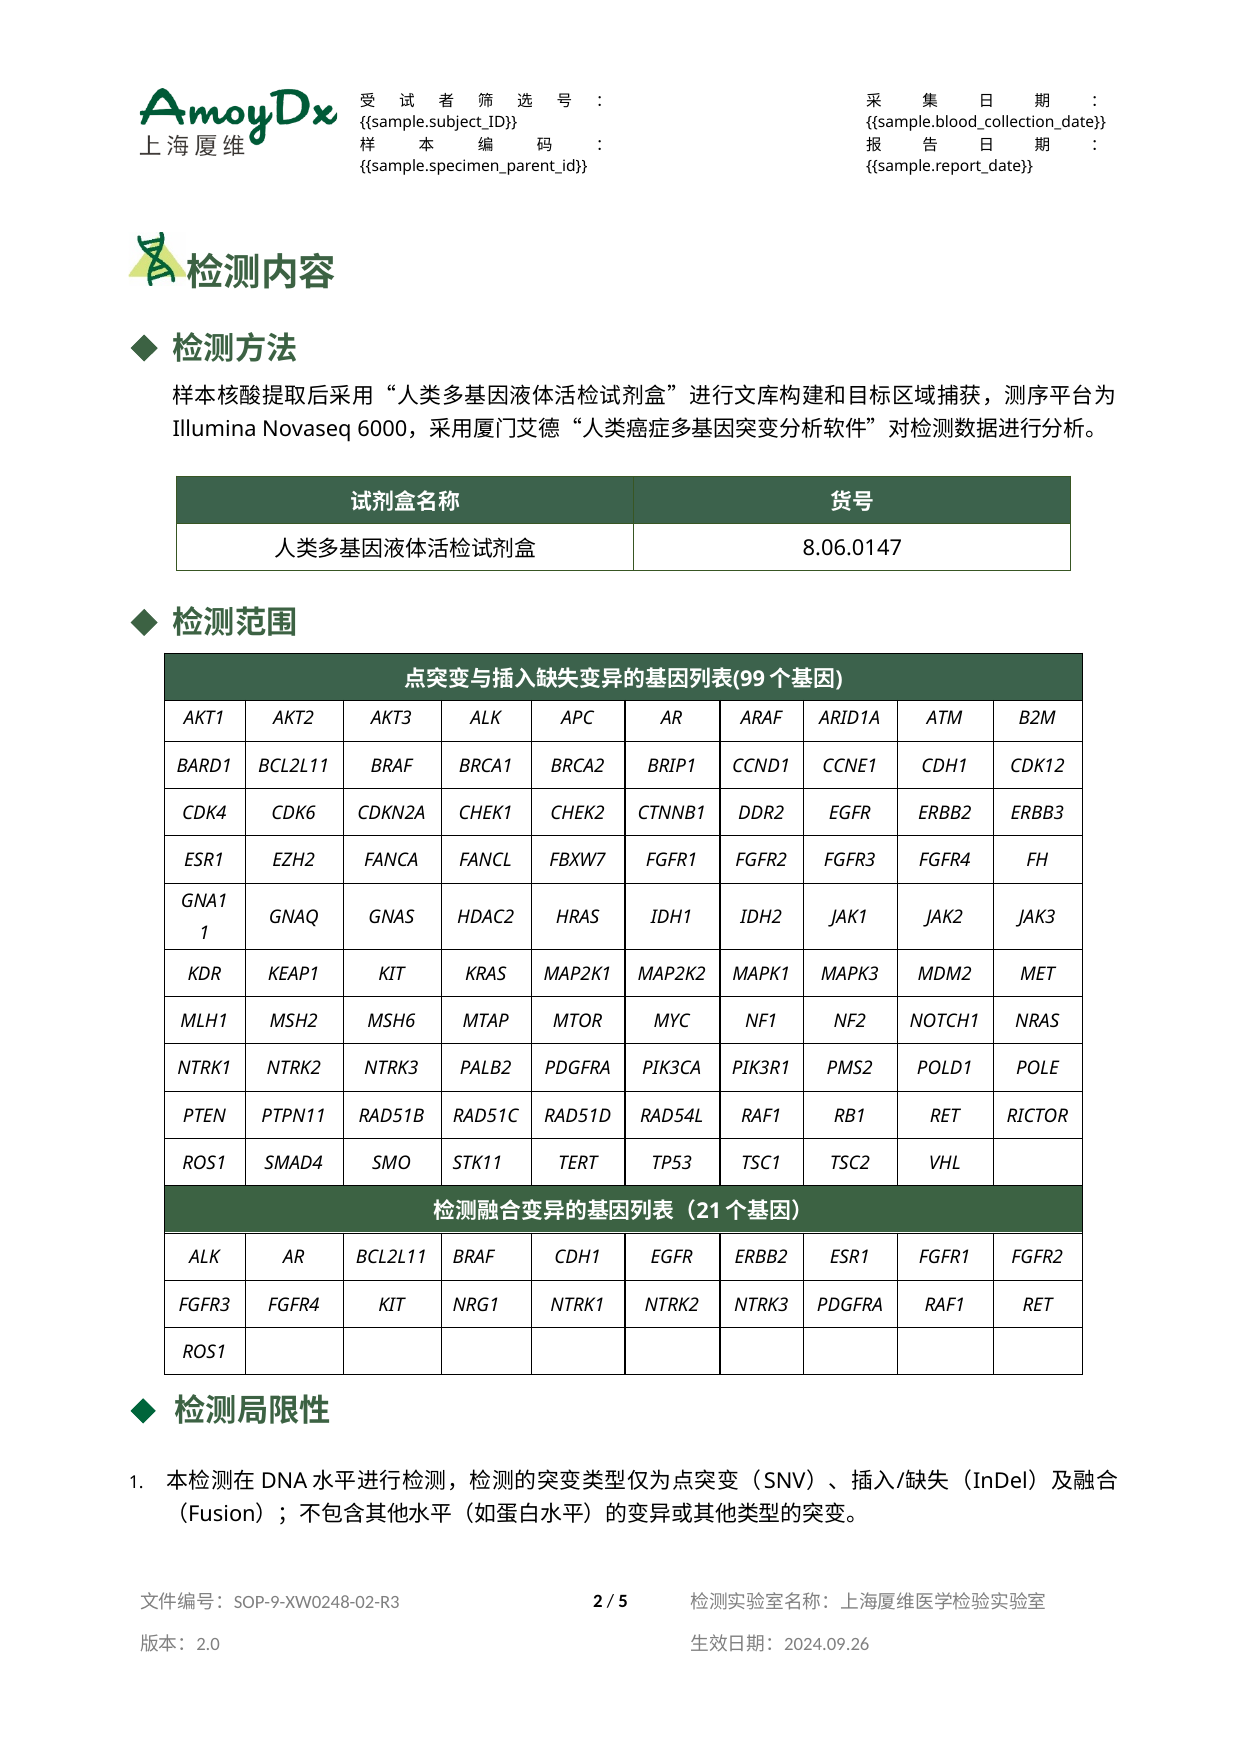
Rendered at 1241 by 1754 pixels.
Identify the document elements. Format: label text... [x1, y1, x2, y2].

table_cell [246, 1328, 343, 1374]
table_cell APC [532, 701, 624, 741]
table_cell CDK12 [994, 742, 1082, 788]
table_cell CCNE1 [804, 742, 897, 788]
table_cell CTNNB1 [626, 789, 719, 835]
table_cell ARID1A [804, 701, 897, 741]
table_cell ESR1 [165, 836, 245, 883]
table_cell RAD54L [626, 1092, 719, 1138]
table_cell ALK [442, 701, 531, 741]
table_cell CDK6 [246, 789, 343, 835]
table_cell MAPK1 [721, 950, 803, 996]
table_cell PIK3R1 [721, 1044, 803, 1091]
table_cell [344, 1328, 441, 1374]
table_cell ATM [898, 701, 993, 741]
table_cell NRG1 [442, 1281, 531, 1327]
table_cell DDR2 [721, 789, 803, 835]
table_cell RB1 [804, 1092, 897, 1138]
table_cell [994, 1328, 1082, 1374]
table_cell B2M [994, 701, 1082, 741]
table_cell IDH2 [721, 884, 803, 949]
table_cell NTRK2 [246, 1044, 343, 1091]
table_cell MLH1 [165, 997, 245, 1043]
table_cell GNAS [344, 884, 441, 949]
table_header 试剂盒名称 [177, 477, 633, 523]
table_cell EGFR [804, 789, 897, 835]
table_cell NTRK1 [165, 1044, 245, 1091]
table_cell BRIP1 [626, 742, 719, 788]
table_cell KRAS [442, 950, 531, 996]
table_cell PTPN11 [246, 1092, 343, 1138]
table_cell NTRK3 [344, 1044, 441, 1091]
table_cell FGFR3 [804, 836, 897, 883]
table_cell TSC1 [721, 1139, 803, 1185]
table_cell [532, 1328, 624, 1374]
table_cell NF1 [721, 997, 803, 1043]
table_cell FGFR4 [246, 1281, 343, 1327]
table_cell PIK3CA [626, 1044, 719, 1091]
table_cell CDH1 [532, 1234, 624, 1280]
table_cell ERBB2 [898, 789, 993, 835]
table_cell NTRK1 [532, 1281, 624, 1327]
table_cell ROS1 [165, 1139, 245, 1185]
list 本检测在DNA水平进行检测，检测的突变类型仅为点突变（SNV）、插入/缺失（InDel）及融合（Fusion）；不包含其他水平（如蛋白水平）的变异或其他类型的突变。 [128, 1463, 1118, 1528]
table_cell STK11 [442, 1139, 531, 1185]
table_cell EGFR [626, 1234, 719, 1280]
table_cell [804, 1328, 897, 1374]
table_cell CCND1 [721, 742, 803, 788]
table_cell FBXW7 [532, 836, 624, 883]
table_cell BCL2L11 [246, 742, 343, 788]
table_cell VHL [898, 1139, 993, 1185]
table_cell FGFR2 [994, 1234, 1082, 1280]
table_cell FGFR3 [165, 1281, 245, 1327]
table_cell CDKN2A [344, 789, 441, 835]
table_cell HDAC2 [442, 884, 531, 949]
table_cell TP53 [626, 1139, 719, 1185]
table_cell RAF1 [898, 1281, 993, 1327]
table_cell BRAF [344, 742, 441, 788]
table_cell PDGFRA [532, 1044, 624, 1091]
table_cell NTRK3 [721, 1281, 803, 1327]
table_cell CDK4 [165, 789, 245, 835]
list 检测方法 [128, 313, 1118, 378]
table_cell BARD1 [165, 742, 245, 788]
table_cell MET [994, 950, 1082, 996]
table_cell HRAS [532, 884, 624, 949]
table_cell GNAQ [246, 884, 343, 949]
table_cell AR [246, 1234, 343, 1280]
table_cell POLD1 [898, 1044, 993, 1091]
picture [128, 232, 187, 286]
table_cell RET [898, 1092, 993, 1138]
table_cell IDH1 [626, 884, 719, 949]
table_cell AKT1 [165, 701, 245, 741]
text 检测内容 [128, 241, 1118, 297]
table_cell BRAF [442, 1234, 531, 1280]
table_cell RAD51D [532, 1092, 624, 1138]
table_cell RET [994, 1281, 1082, 1327]
table_cell KEAP1 [246, 950, 343, 996]
table_cell NOTCH1 [898, 997, 993, 1043]
table_cell [626, 1328, 719, 1374]
table_cell RICTOR [994, 1092, 1082, 1138]
table_cell RAD51C [442, 1092, 531, 1138]
table_cell MAP2K2 [626, 950, 719, 996]
table_cell ALK [165, 1234, 245, 1280]
text 样本核酸提取后采用“人类多基因液体活检试剂盒”进行文库构建和目标区域捕获，测序平台为Illumina Novaseq 6000，采用厦门艾德“人类癌症多基因突变分析软件”对检测数据进行分析。 [172, 378, 1118, 443]
table_cell [442, 1328, 531, 1374]
table_cell NRAS [994, 997, 1082, 1043]
table_cell FGFR4 [898, 836, 993, 883]
table_cell ARAF [721, 701, 803, 741]
table_cell AKT2 [246, 701, 343, 741]
table_cell 8.06.0147 [634, 524, 1070, 570]
table_cell NTRK2 [626, 1281, 719, 1327]
table_cell MDM2 [898, 950, 993, 996]
table_cell CHEK1 [442, 789, 531, 835]
table_cell 检测融合变异的基因列表（21个基因） [165, 1186, 1082, 1232]
table_cell JAK2 [898, 884, 993, 949]
table_cell NF2 [804, 997, 897, 1043]
table_cell GNA11 [165, 884, 245, 949]
table_cell ROS1 [165, 1328, 245, 1374]
table_cell BRCA1 [442, 742, 531, 788]
table_cell CHEK2 [532, 789, 624, 835]
table_cell [721, 1328, 803, 1374]
table_header 点突变与插入缺失变异的基因列表(99个基因) [165, 654, 1082, 700]
table_cell JAK3 [994, 884, 1082, 949]
table_cell PMS2 [804, 1044, 897, 1091]
table_cell ERBB2 [721, 1234, 803, 1280]
table_cell RAD51B [344, 1092, 441, 1138]
list 检测局限性 [128, 1375, 1193, 1440]
table_cell EZH2 [246, 836, 343, 883]
table_cell TERT [532, 1139, 624, 1185]
table_cell PALB2 [442, 1044, 531, 1091]
table_cell KIT [344, 950, 441, 996]
list 检测范围 [128, 587, 1118, 652]
table_cell AKT3 [344, 701, 441, 741]
table_cell MSH6 [344, 997, 441, 1043]
table_cell [994, 1139, 1082, 1185]
table_cell MYC [626, 997, 719, 1043]
table_cell FANCA [344, 836, 441, 883]
table_cell AR [626, 701, 719, 741]
table_cell BCL2L11 [344, 1234, 441, 1280]
table_cell [898, 1328, 993, 1374]
table_cell MSH2 [246, 997, 343, 1043]
table_cell MTAP [442, 997, 531, 1043]
table_cell FGFR1 [626, 836, 719, 883]
table_cell KDR [165, 950, 245, 996]
table_cell JAK1 [804, 884, 897, 949]
table_cell MAP2K1 [532, 950, 624, 996]
table_cell SMAD4 [246, 1139, 343, 1185]
table_cell CDH1 [898, 742, 993, 788]
table_cell PDGFRA [804, 1281, 897, 1327]
picture [139, 88, 338, 156]
table_cell 人类多基因液体活检试剂盒 [177, 524, 633, 570]
table_cell FANCL [442, 836, 531, 883]
table_cell MTOR [532, 997, 624, 1043]
table_cell FGFR2 [721, 836, 803, 883]
table_cell KIT [344, 1281, 441, 1327]
table_header 货号 [634, 477, 1070, 523]
table_cell ESR1 [804, 1234, 897, 1280]
table_cell FGFR1 [898, 1234, 993, 1280]
table_cell SMO [344, 1139, 441, 1185]
table_cell RAF1 [721, 1092, 803, 1138]
table_cell FH [994, 836, 1082, 883]
table_cell MAPK3 [804, 950, 897, 996]
table_cell POLE [994, 1044, 1082, 1091]
table_cell BRCA2 [532, 742, 624, 788]
table_cell ERBB3 [994, 789, 1082, 835]
table_cell PTEN [165, 1092, 245, 1138]
table_cell TSC2 [804, 1139, 897, 1185]
